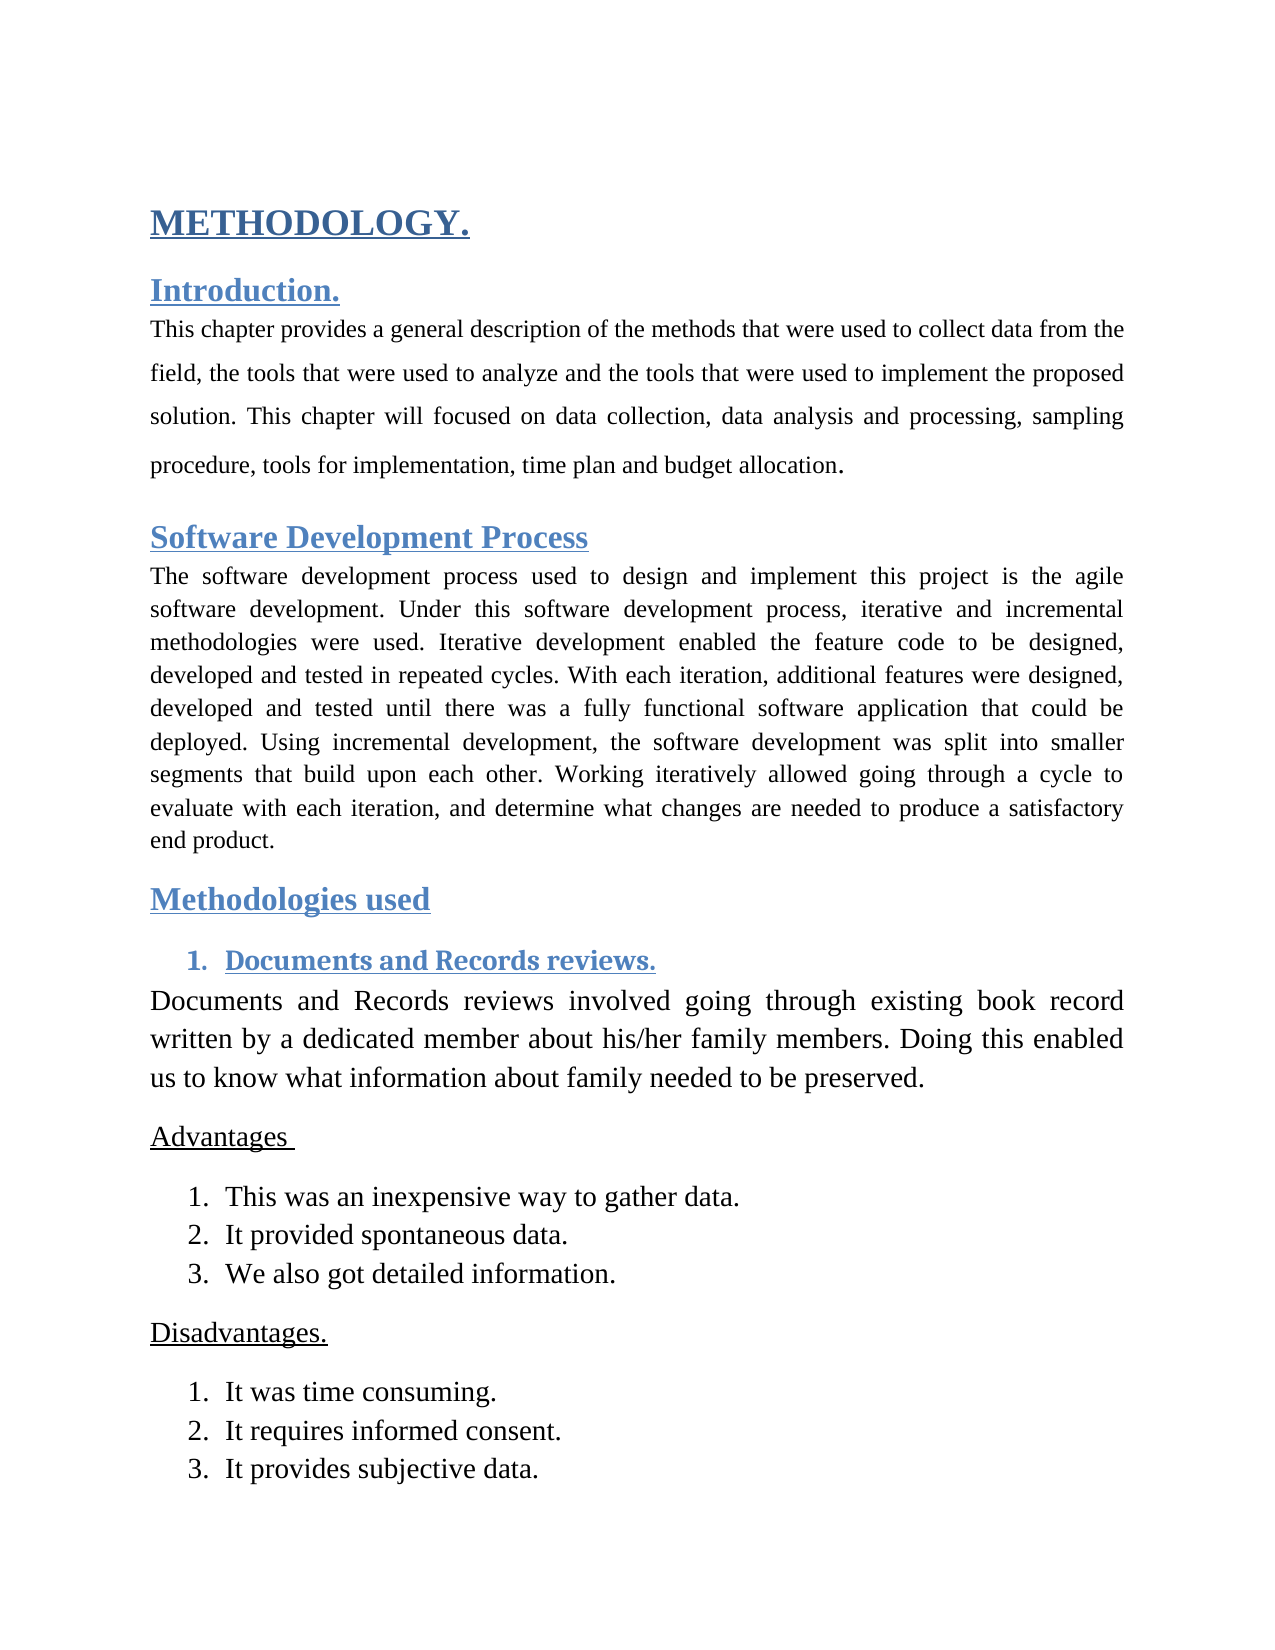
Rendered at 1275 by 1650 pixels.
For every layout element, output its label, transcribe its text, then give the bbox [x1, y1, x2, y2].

list It provided spontaneous data. [187, 1217, 1125, 1251]
text Disadvantages. [150, 1315, 1125, 1349]
list We also got detailed information. [187, 1256, 1125, 1289]
subtitle Software Development Process [150, 517, 1125, 556]
subtitle METHODOLOGY. [150, 200, 1125, 243]
list It requires informed consent. [187, 1413, 1125, 1447]
list This was an inexpensive way to gather data. [187, 1179, 1125, 1212]
subtitle Documents and Records reviews. [187, 944, 1125, 978]
list It was time consuming. [187, 1374, 1125, 1408]
list It provides subjective data. [187, 1452, 1125, 1485]
text This chapter provides a general description of the methods that were used to collect data from the field, the tools that were used to analyze and the tools that were used to implement the proposed solution. This chapter will focused on data collection, data analysis and processing, sampling procedure, tools for implementation, time plan and budget allocation. [150, 314, 1125, 480]
subtitle Methodologies used [150, 879, 1125, 918]
text The software development process used to design and implement this project is the agile software development. Under this software development process, iterative and incremental methodologies were used. Iterative development enabled the feature code to be designed, developed and tested in repeated cycles. With each iteration, additional features were designed, developed and tested until there was a fully functional software application that could be deployed. Using incremental development, the software development was split into smaller segments that build upon each other. Working iteratively allowed going through a cycle to evaluate with each iteration, and determine what changes are needed to produce a satisfactory end product. [150, 561, 1125, 854]
subtitle Introduction. [150, 270, 1125, 309]
text Advantages [150, 1119, 1125, 1153]
text Documents and Records reviews involved going through existing book record written by a dedicated member about his/her family members. Doing this enabled us to know what information about family needed to be preserved. [150, 983, 1125, 1093]
